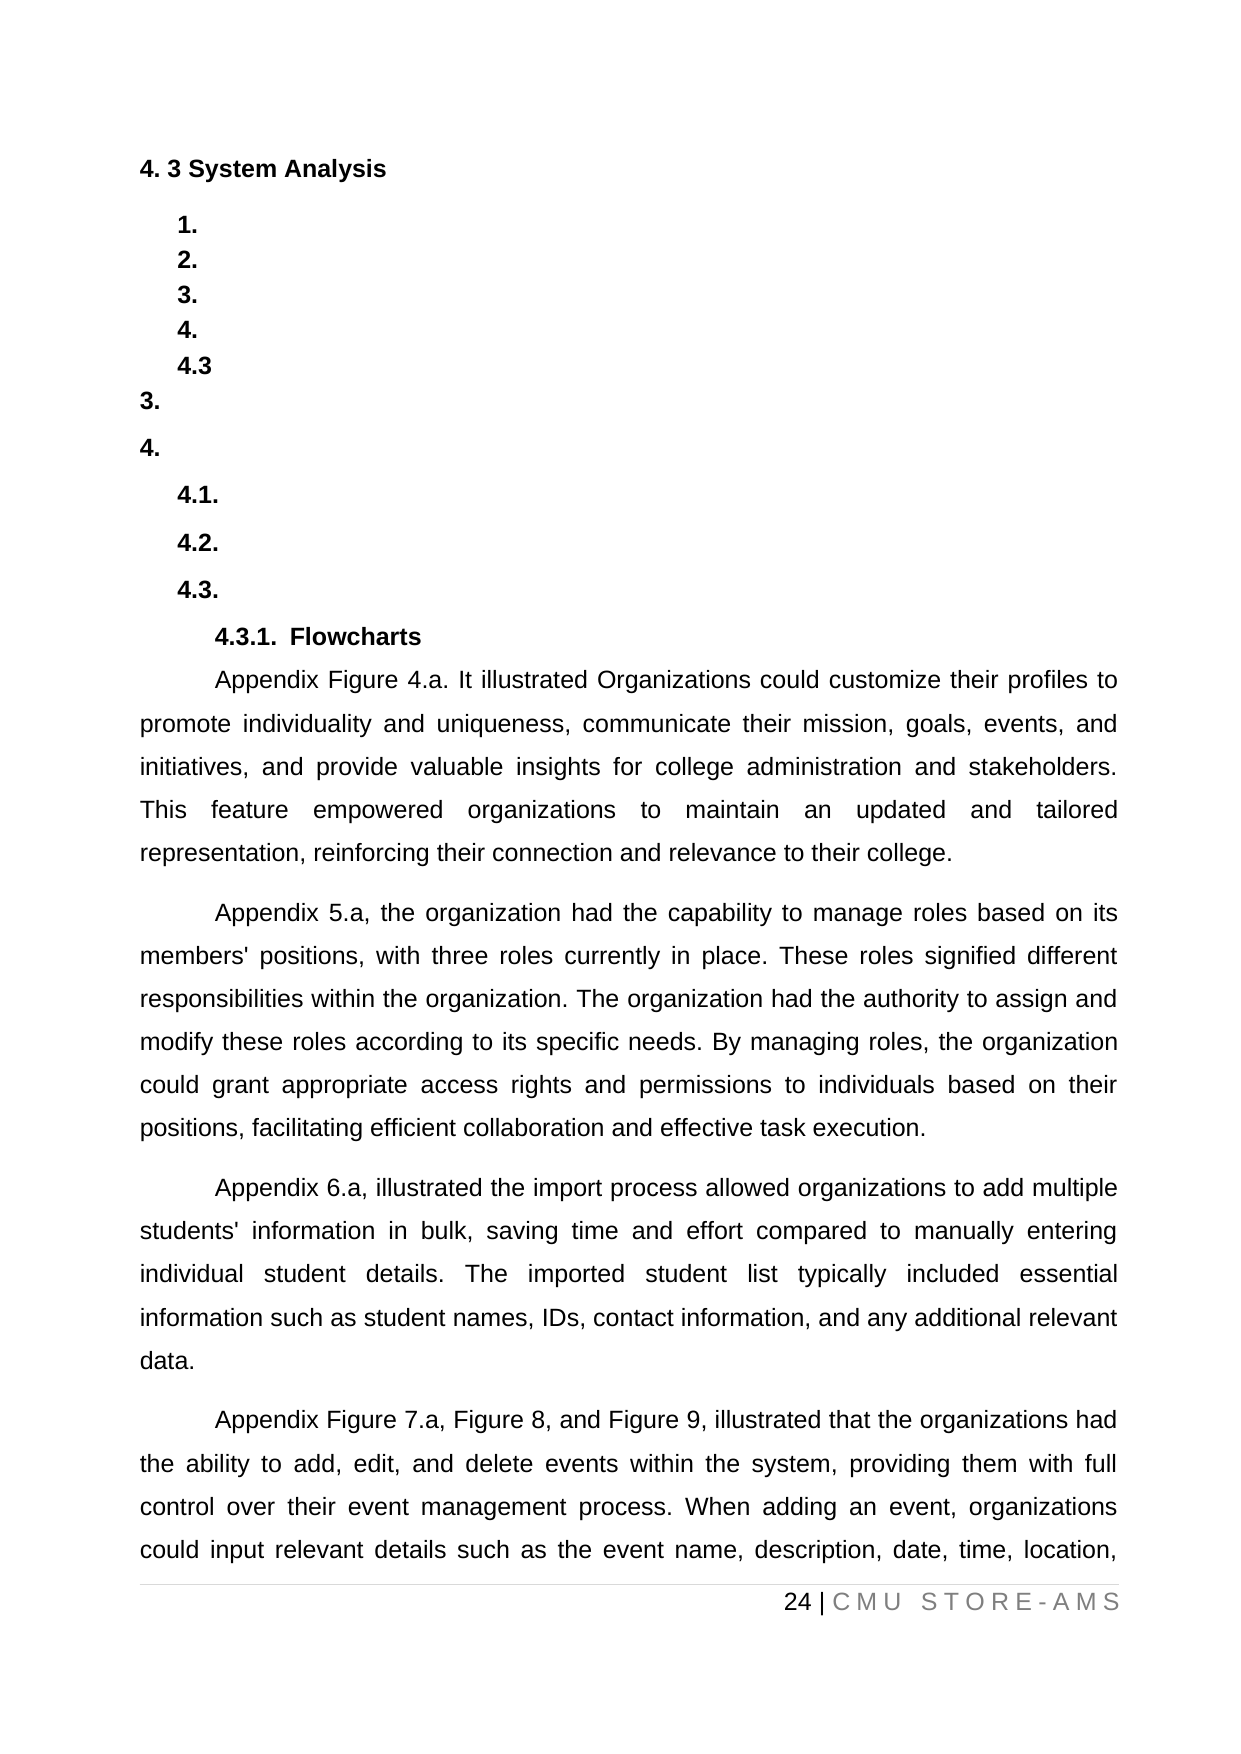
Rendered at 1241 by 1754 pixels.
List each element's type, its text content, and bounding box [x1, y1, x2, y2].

text Appendix Figure 4.a. It illustrated Organizations could customize their profiles to promote individuality and uniqueness, communicate their mission, goals, events, and initiatives, and provide valuable insights for college administration and stakeholders. This feature empowered organizations to maintain an updated and tailored representation, reinforcing their connection and relevance to their college. [139, 665, 1119, 867]
subtitle 4. 3 System Analysis [139, 154, 1119, 183]
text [139, 1405, 1119, 1563]
text Appendix 6.a, illustrated the import process allowed organizations to add multiple students' information in bulk, saving time and effort compared to manually entering individual student details. The imported student list typically included essential information such as student names, IDs, contact information, and any additional relevant data. [139, 1173, 1119, 1374]
subtitle Flowcharts [214, 622, 1119, 651]
text Appendix 5.a, the organization had the capability to manage roles based on its members' positions, with three roles currently in place. These roles signified different responsibilities within the organization. The organization had the authority to assign and modify these roles according to its specific needs. By managing roles, the organization could grant appropriate access rights and permissions to individuals based on their positions, facilitating efficient collaboration and effective task execution. [139, 898, 1119, 1142]
